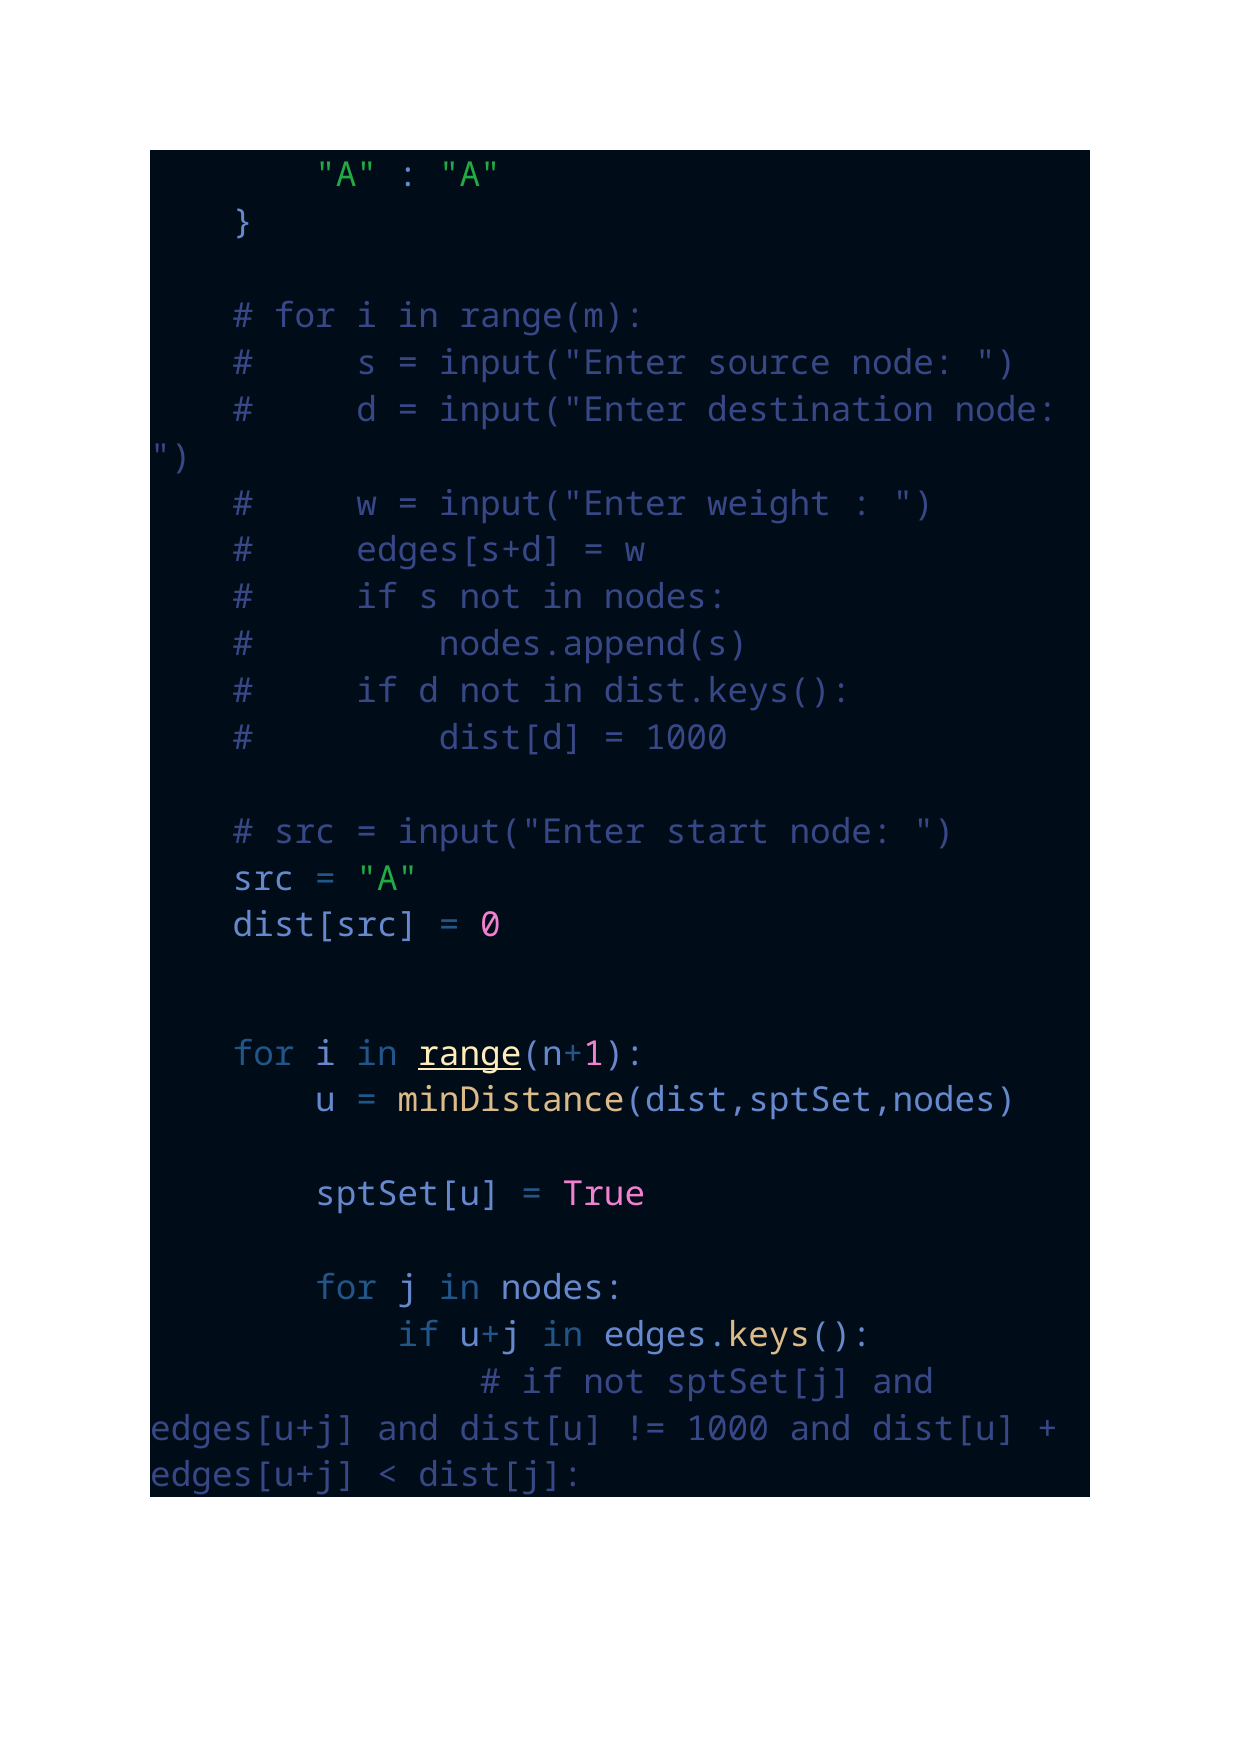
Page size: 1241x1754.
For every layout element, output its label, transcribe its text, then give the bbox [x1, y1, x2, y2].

text # if s not in nodes: [150, 572, 1090, 619]
text src = "A" [150, 853, 1090, 900]
text for j in nodes: [150, 1262, 1090, 1309]
text if u+j in edges.keys(): [150, 1309, 1090, 1356]
text # edges[s+d] = w [150, 525, 1090, 572]
text # src = input("Enter start node: ") [150, 806, 1090, 853]
text dist[src] = 0 [150, 900, 1090, 947]
text # s = input("Enter source node: ") [150, 337, 1090, 384]
text # d = input("Enter destination node: ") [150, 384, 1090, 478]
text # if not sptSet[j] and edges[u+j] and dist[u] != 1000 and dist[u] + edges[u+j] < dist[j]: [150, 1356, 1090, 1497]
text # dist[d] = 1000 [150, 712, 1090, 759]
text } [150, 197, 1090, 244]
text # for i in range(m): [150, 291, 1090, 337]
text # w = input("Enter weight : ") [150, 478, 1090, 525]
text u = minDistance(dist,sptSet,nodes) [150, 1075, 1090, 1122]
text "A" : "A" [150, 150, 1090, 197]
text # nodes.append(s) [150, 619, 1090, 666]
text for i in range(n+1): [150, 1028, 1090, 1075]
text # if d not in dist.keys(): [150, 666, 1090, 712]
text sptSet[u] = True [150, 1169, 1090, 1216]
